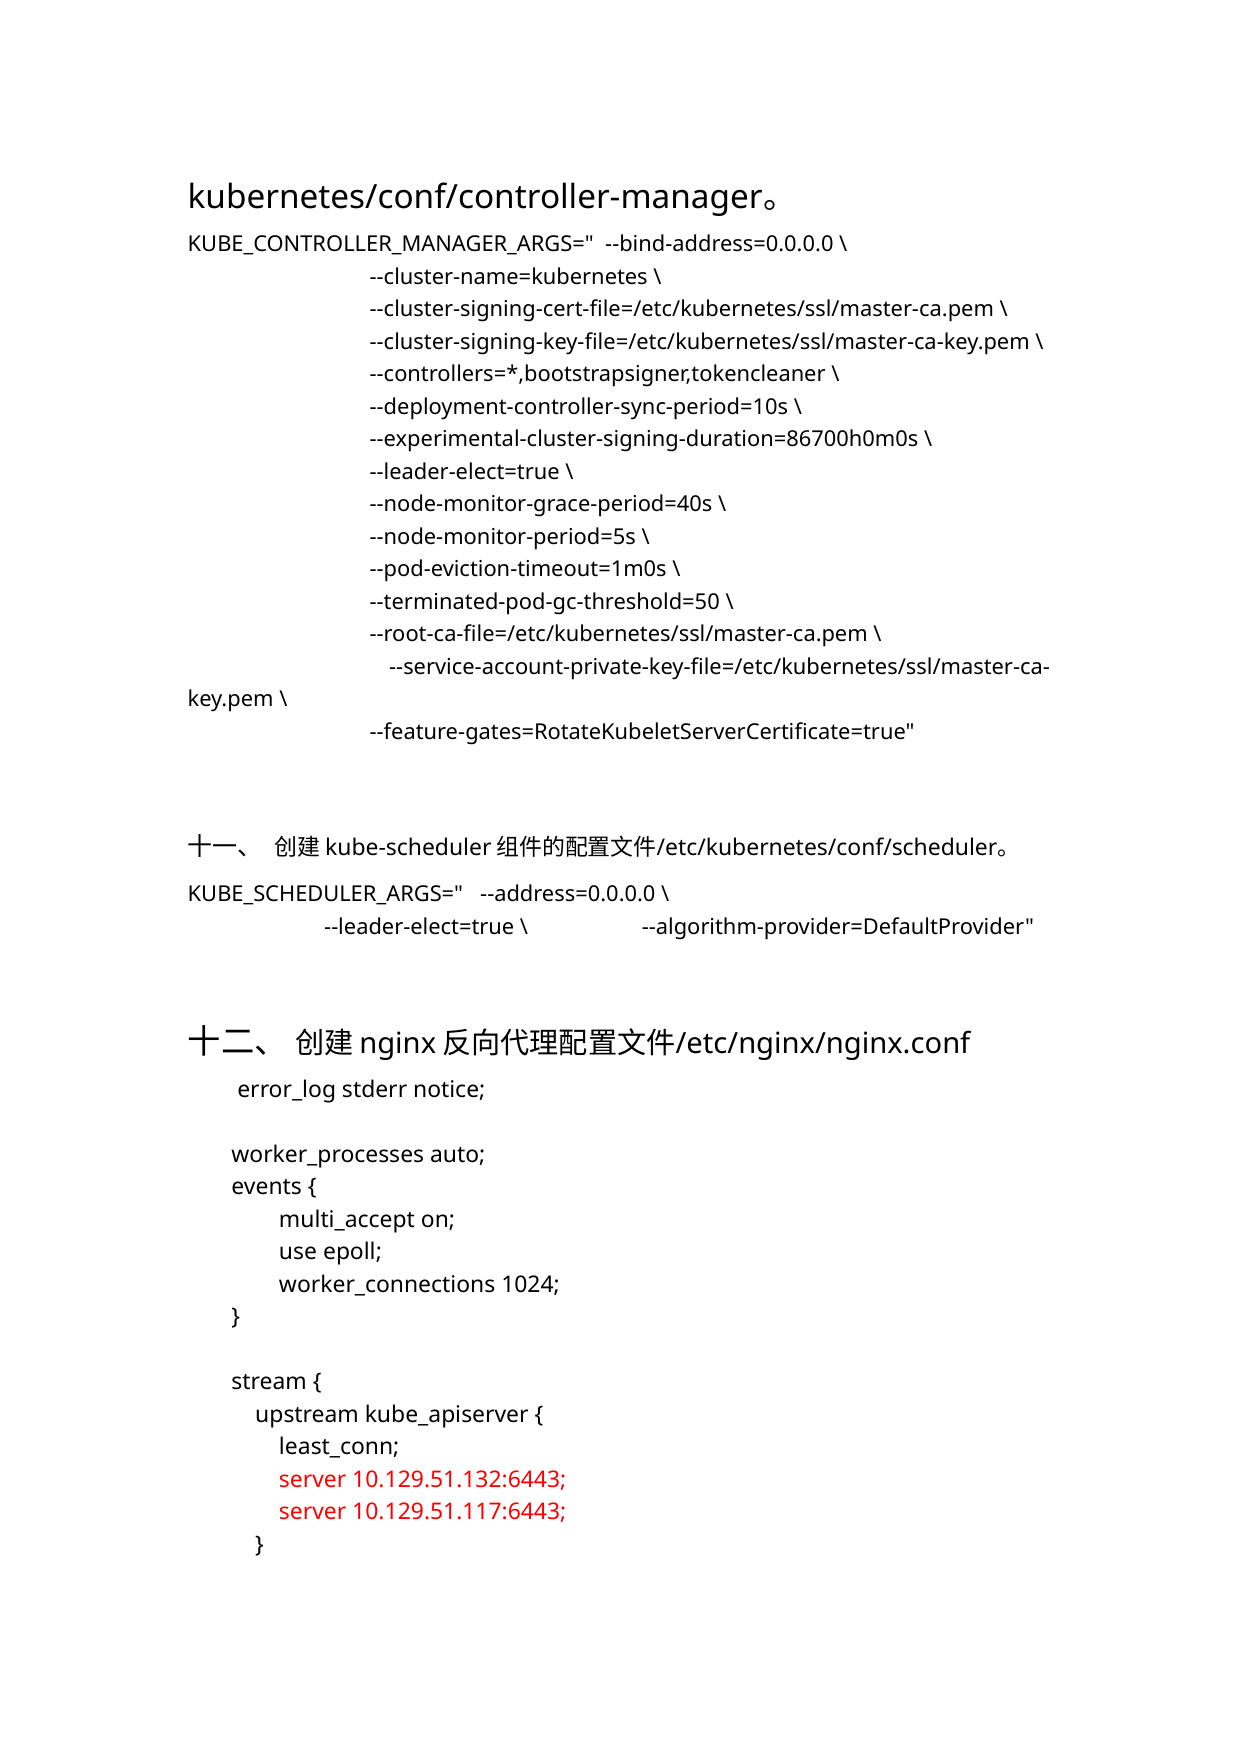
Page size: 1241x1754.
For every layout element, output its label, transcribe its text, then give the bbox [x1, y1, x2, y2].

list server 10.129.51.132:6443; [187, 1462, 1053, 1494]
list use epoll; [187, 1234, 1053, 1267]
list } [187, 1299, 1053, 1332]
list --experimental-cluster-signing-duration=86700h0m0s \ [187, 422, 1053, 454]
list least_conn; [187, 1429, 1053, 1462]
list --terminated-pod-gc-threshold=50 \ [187, 584, 1053, 617]
list KUBE_CONTROLLER_MANAGER_ARGS=" --bind-address=0.0.0.0 \ [187, 227, 1053, 259]
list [187, 162, 1053, 227]
list worker_connections 1024; [187, 1267, 1053, 1299]
list error_log stderr notice; [187, 1072, 1053, 1104]
list --pod-eviction-timeout=1m0s \ [187, 552, 1053, 584]
list --cluster-signing-cert-file=/etc/kubernetes/ssl/master-ca.pem \ [187, 292, 1053, 324]
list --deployment-controller-sync-period=10s \ [187, 389, 1053, 422]
list events { [187, 1169, 1053, 1202]
list --controllers=*,bootstrapsigner,tokencleaner \ [187, 357, 1053, 389]
list server 10.129.51.117:6443; [187, 1494, 1053, 1527]
list upstream kube_apiserver { [187, 1397, 1053, 1429]
list stream { [187, 1364, 1053, 1397]
list --node-monitor-grace-period=40s \ [187, 487, 1053, 519]
list 十二、 创建nginx反向代理配置文件/etc/nginx/nginx.conf [187, 1007, 1053, 1072]
list } [187, 1527, 1053, 1559]
list 创建kube-scheduler组件的配置文件/etc/kubernetes/conf/scheduler。 [187, 812, 1053, 877]
list --cluster-name=kubernetes \ [187, 259, 1053, 292]
list --cluster-signing-key-file=/etc/kubernetes/ssl/master-ca-key.pem \ [187, 324, 1053, 357]
list --service-account-private-key-file=/etc/kubernetes/ssl/master-ca-key.pem \ [187, 649, 1053, 714]
list multi_accept on; [187, 1202, 1053, 1234]
list --leader-elect=true \ --algorithm-provider=DefaultProvider" [187, 909, 1053, 942]
list --node-monitor-period=5s \ [187, 519, 1053, 552]
list --leader-elect=true \ [187, 454, 1053, 487]
list worker_processes auto; [187, 1137, 1053, 1169]
list KUBE_SCHEDULER_ARGS=" --address=0.0.0.0 \ [187, 877, 1053, 909]
list --feature-gates=RotateKubeletServerCertificate=true" [187, 714, 1053, 747]
list --root-ca-file=/etc/kubernetes/ssl/master-ca.pem \ [187, 617, 1053, 649]
